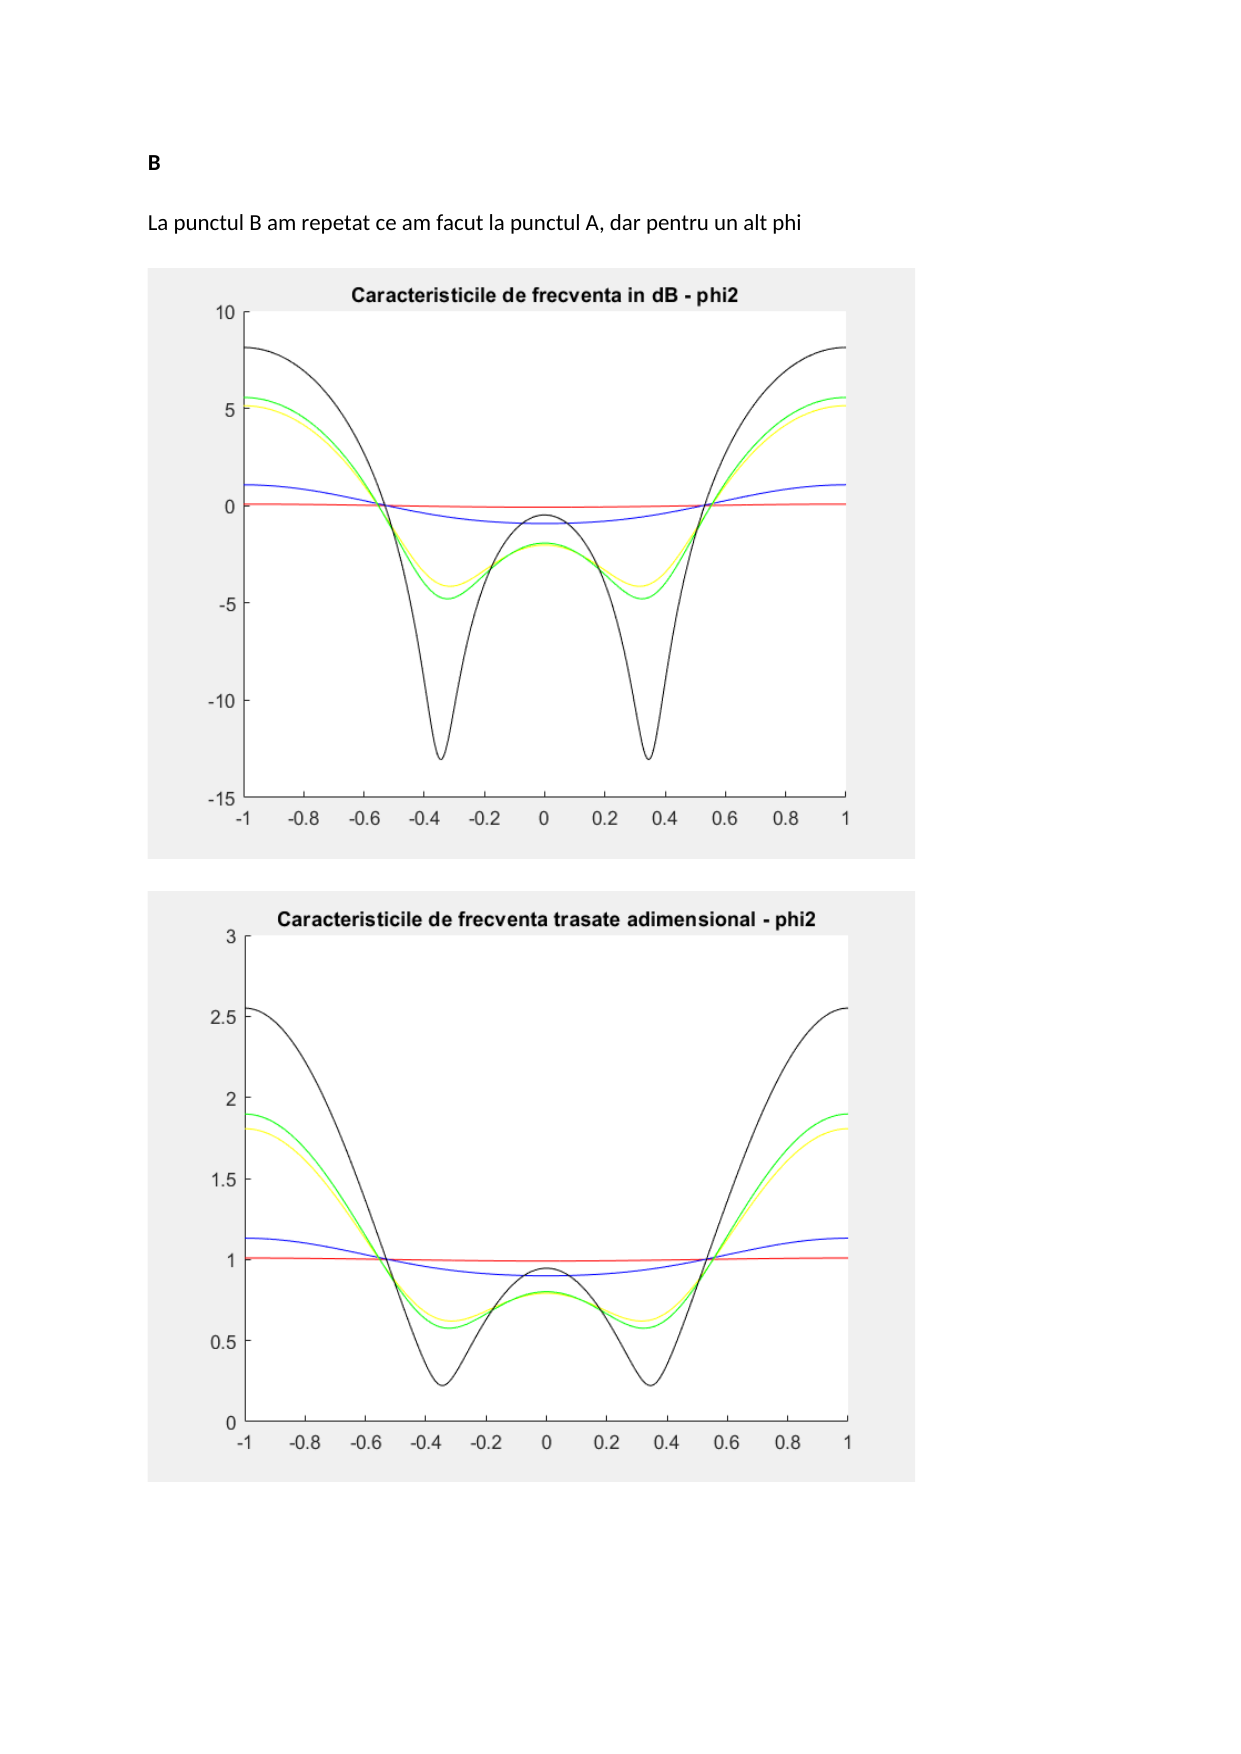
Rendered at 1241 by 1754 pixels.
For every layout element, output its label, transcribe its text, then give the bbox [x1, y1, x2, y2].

text La punctul B am repetat ce am facut la punctul A, dar pentru un alt phi [148, 208, 1093, 236]
text B [148, 148, 1093, 176]
picture [147, 268, 916, 859]
picture [147, 891, 916, 1482]
